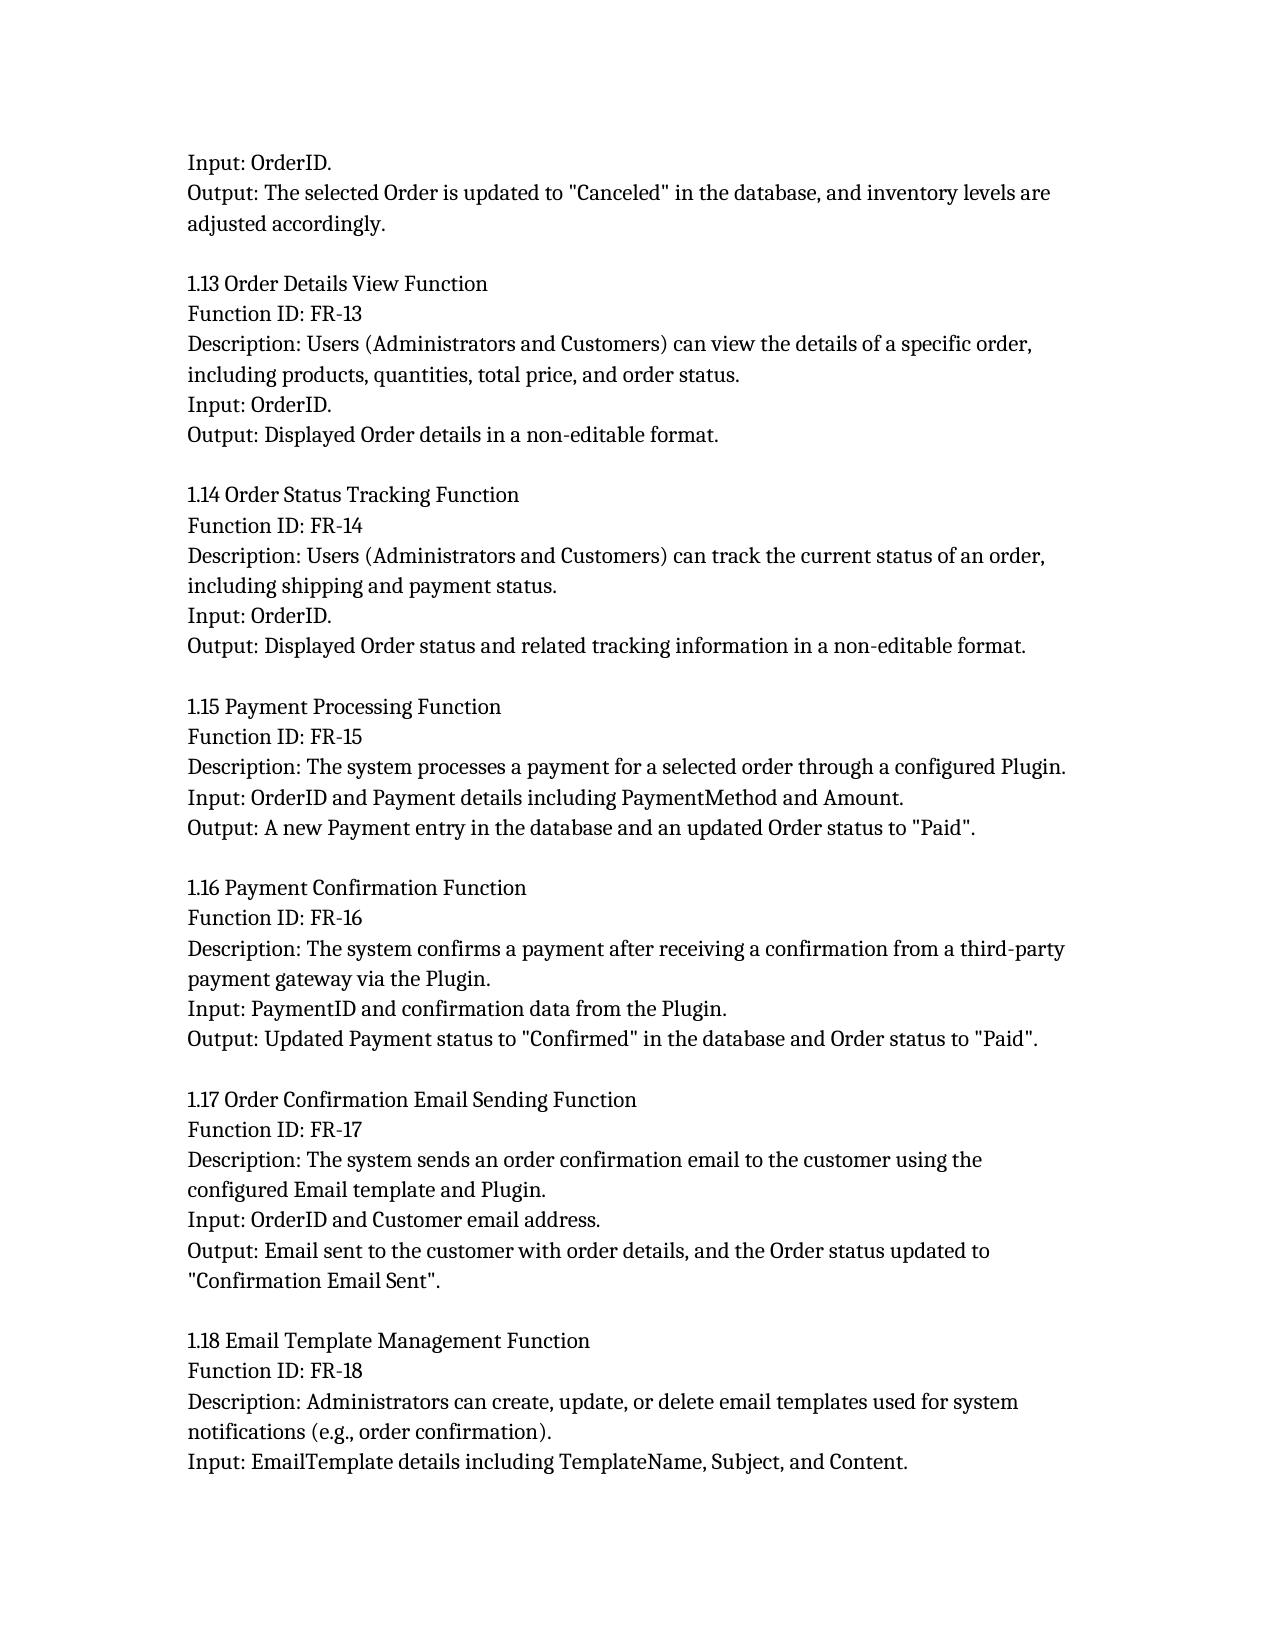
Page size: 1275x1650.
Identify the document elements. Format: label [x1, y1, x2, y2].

text [187, 150, 1087, 1475]
